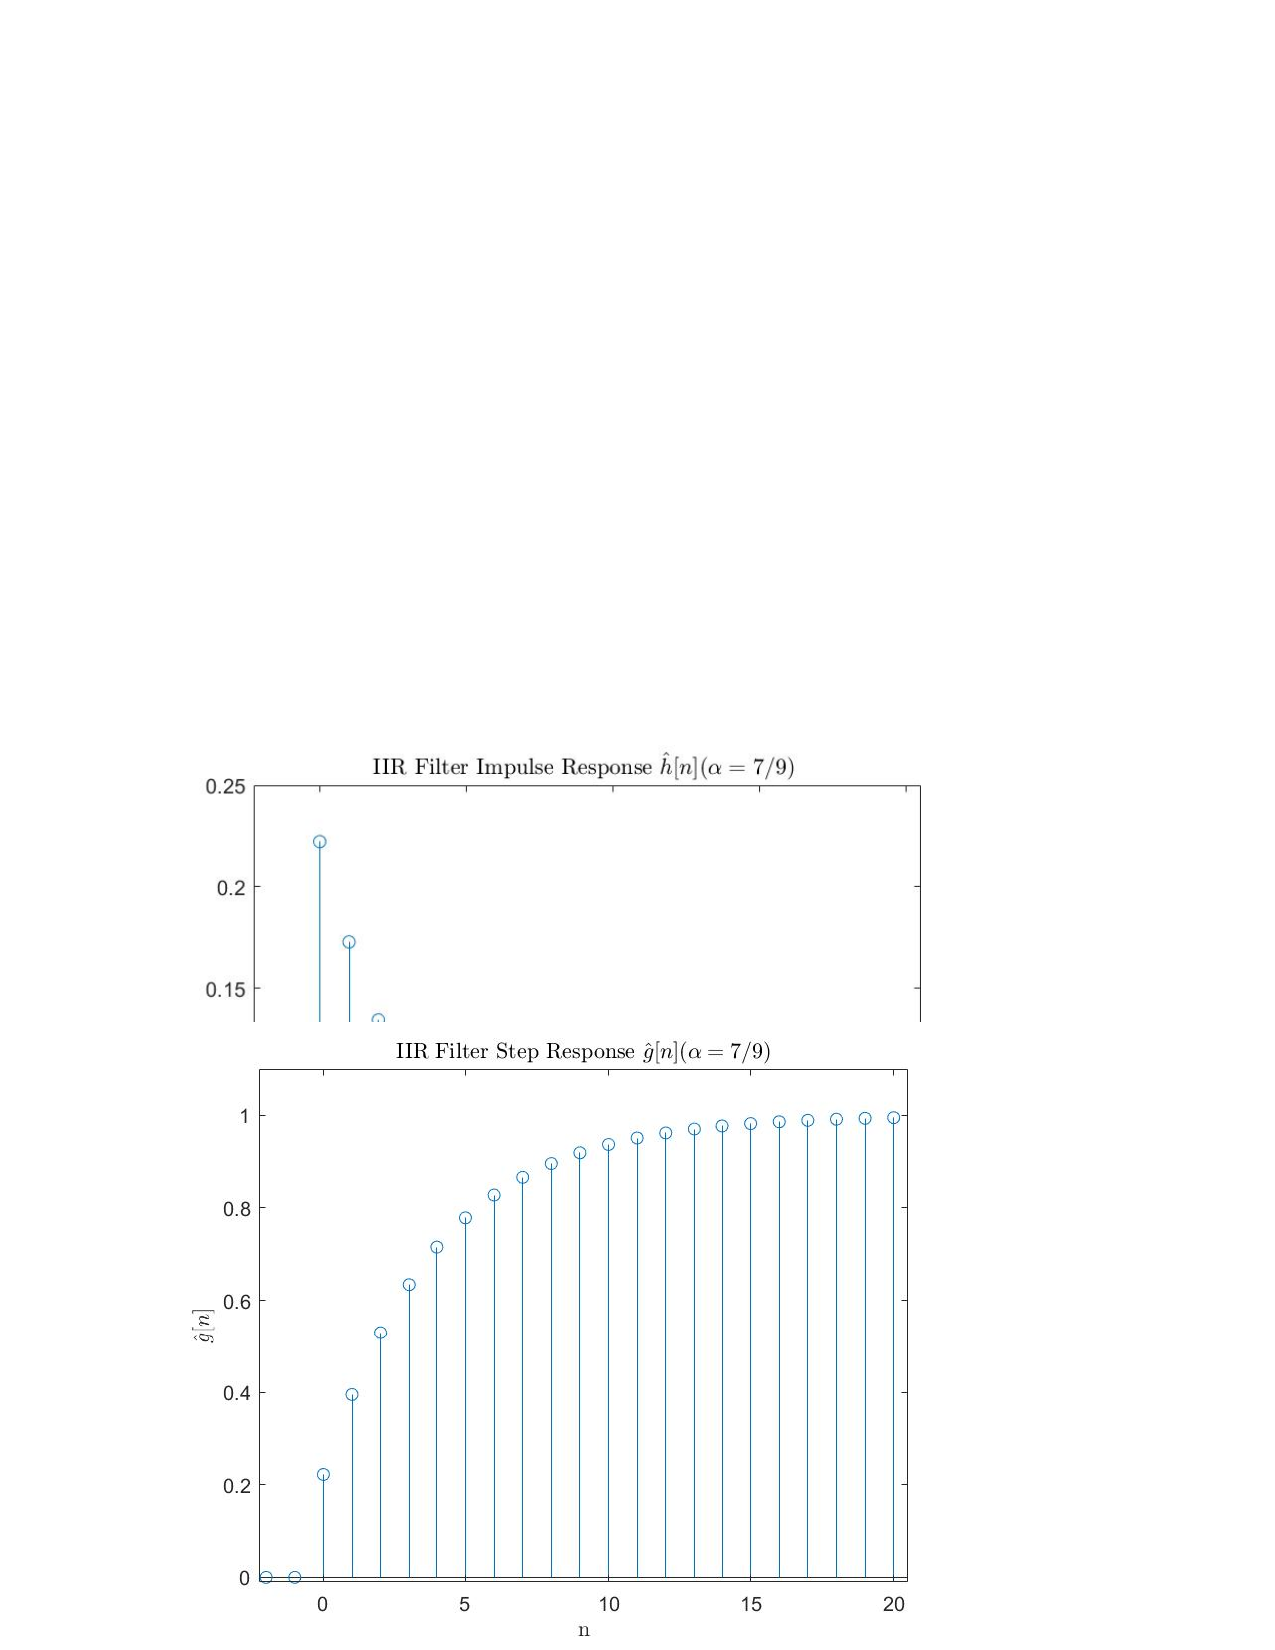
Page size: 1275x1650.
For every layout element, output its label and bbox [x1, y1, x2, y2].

picture [142, 737, 1003, 1650]
